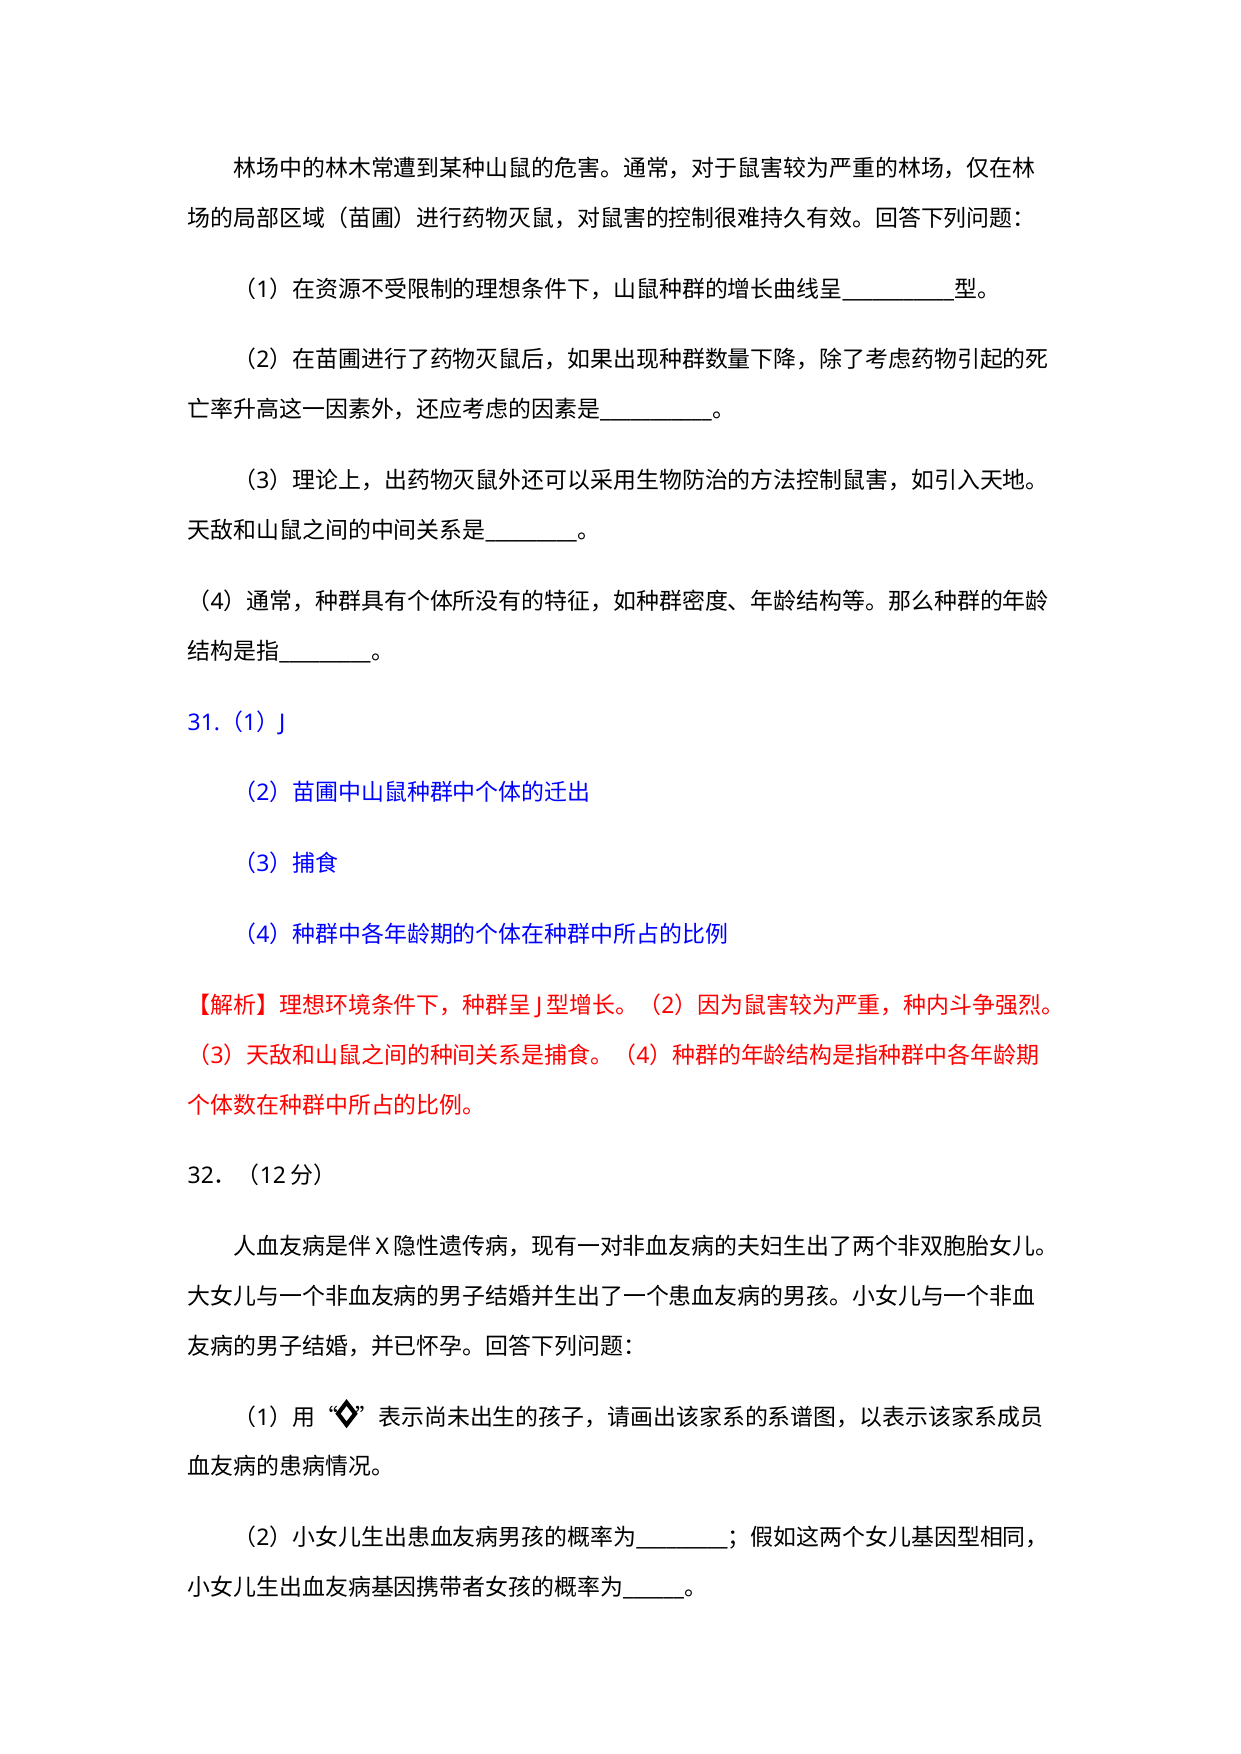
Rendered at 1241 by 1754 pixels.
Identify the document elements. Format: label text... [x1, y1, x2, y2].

text 林场中的林木常遭到某种山鼠的危害。通常，对于鼠害较为严重的林场，仅在林场的局部区域（苗圃）进行药物灭鼠，对鼠害的控制很难持久有效。回答下列问题： [187, 150, 1053, 233]
text （2）在苗圃进行了药物灭鼠后，如果出现种群数量下降，除了考虑药物引起的死亡率升高这一因素外，还应考虑的因素是___________。 [187, 341, 1053, 424]
text （1）用“”表示尚未出生的孩子，请画出该家系的系谱图，以表示该家系成员血友病的患病情况。 [187, 1398, 1053, 1481]
text 人血友病是伴X隐性遗传病，现有一对非血友病的夫妇生出了两个非双胞胎女儿。大女儿与一个非血友病的男子结婚并生出了一个患血友病的男孩。小女儿与一个非血友病的男子结婚，并已怀孕。回答下列问题： [187, 1228, 1053, 1361]
text 32．（12分） [187, 1157, 1053, 1191]
text （2）小女儿生出患血友病男孩的概率为_________；假如这两个女儿基因型相同，小女儿生出血友病基因携带者女孩的概率为______。 [187, 1519, 1053, 1602]
text 31.（1）J [187, 703, 1053, 737]
text （2）苗圃中山鼠种群中个体的迁出 [187, 774, 1053, 808]
text （3）捕食 [187, 845, 1053, 878]
text （3）理论上，出药物灭鼠外还可以采用生物防治的方法控制鼠害，如引入天地。天敌和山鼠之间的中间关系是_________。 [187, 462, 1053, 545]
text （4）种群中各年龄期的个体在种群中所占的比例 [187, 916, 1053, 949]
text 【解析】理想环境条件下，种群呈J型增长。（2）因为鼠害较为严重，种内斗争强烈。（3）天敌和山鼠之间的种间关系是捕食。（4）种群的年龄结构是指种群中各年龄期个体数在种群中所占的比例。 [187, 987, 1053, 1120]
text （1）在资源不受限制的理想条件下，山鼠种群的增长曲线呈___________型。 [187, 270, 1053, 304]
text （4）通常，种群具有个体所没有的特征，如种群密度、年龄结构等。那么种群的年龄结构是指_________。 [187, 583, 1053, 666]
